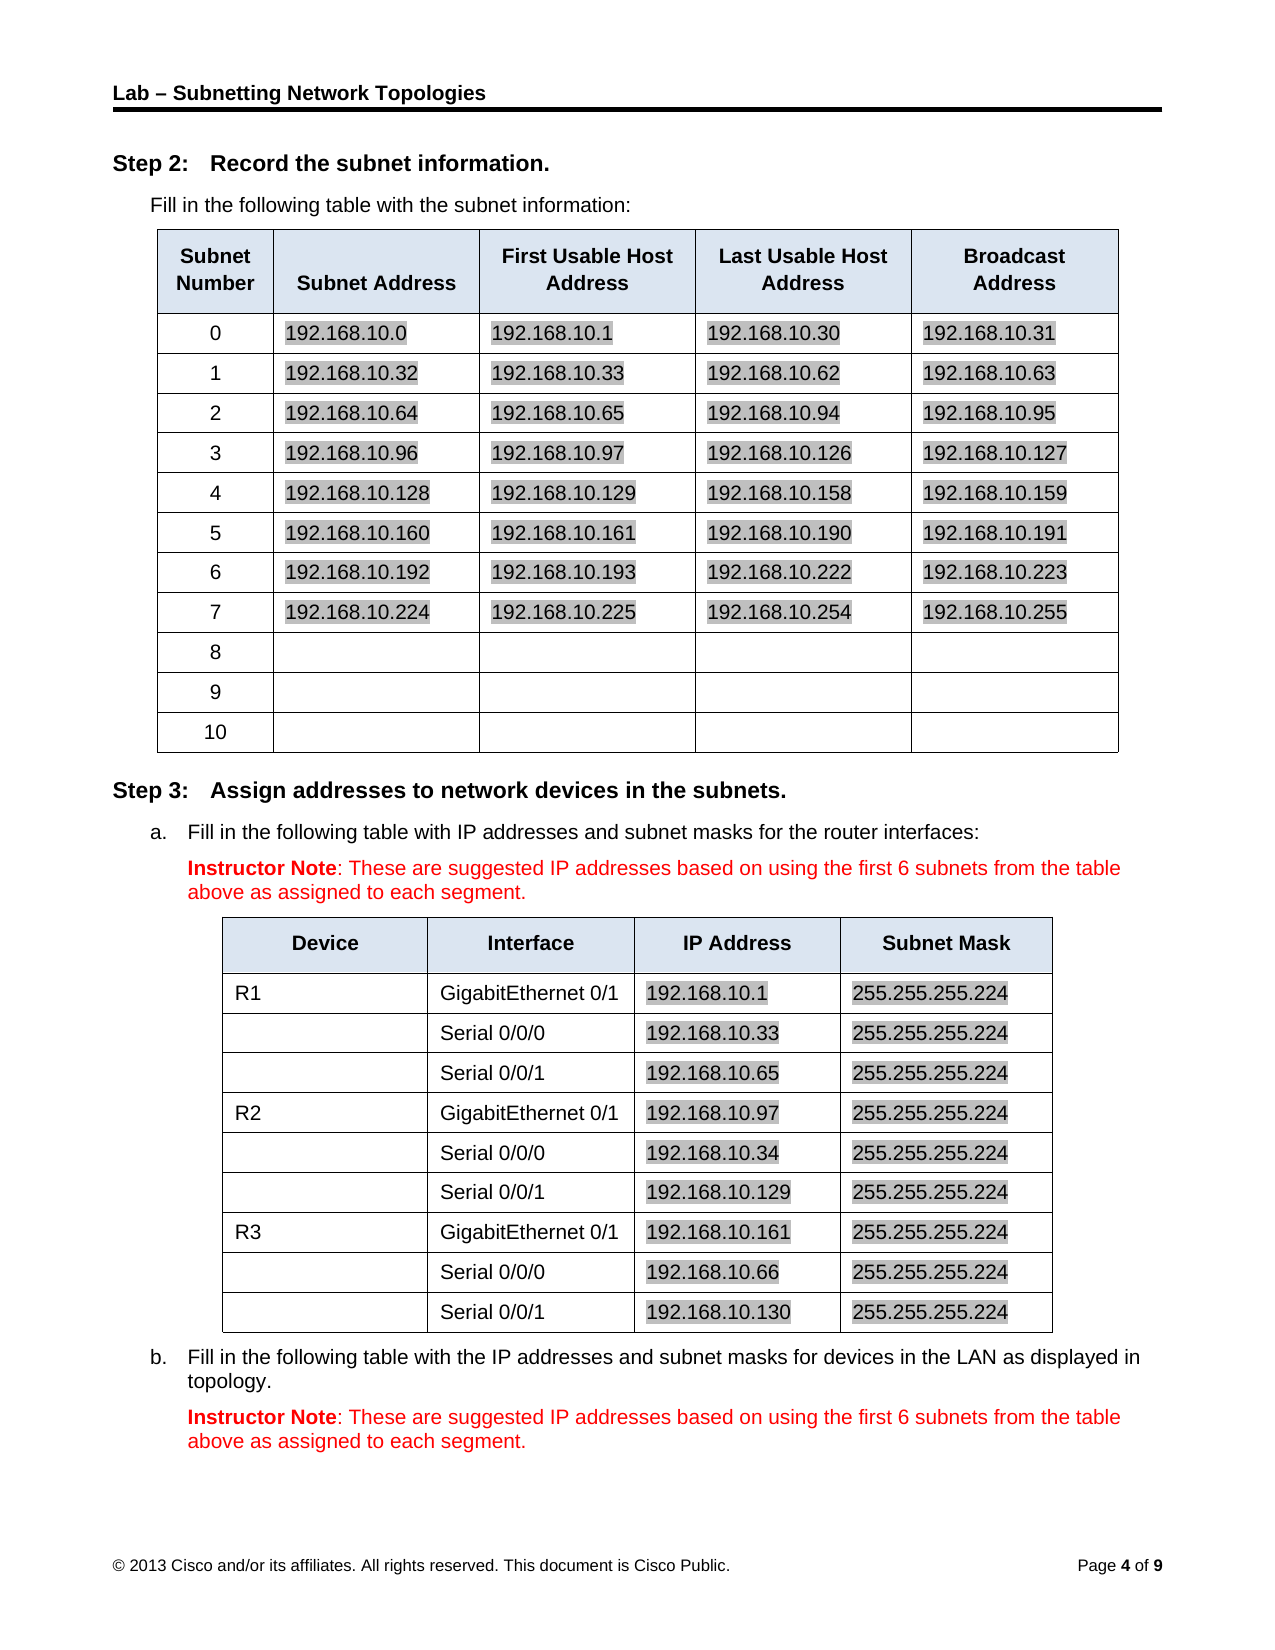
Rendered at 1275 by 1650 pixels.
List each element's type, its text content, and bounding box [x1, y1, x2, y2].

table_cell 192.168.10.34 [635, 1133, 840, 1172]
table_cell 192.168.10.66 [635, 1253, 840, 1292]
table_cell [912, 713, 1118, 751]
table_cell 192.168.10.192 [274, 553, 479, 592]
table_cell 255.255.255.224 [841, 1053, 1052, 1092]
table_cell 1 [158, 354, 273, 392]
table_cell [223, 1014, 427, 1052]
table_cell [223, 1053, 427, 1092]
table_cell 192.168.10.127 [912, 433, 1118, 472]
table_cell 192.168.10.63 [912, 354, 1118, 392]
table_cell Serial 0/0/1 [428, 1173, 634, 1212]
table_cell 192.168.10.191 [912, 513, 1118, 552]
table_cell R1 [223, 974, 427, 1012]
table_cell [223, 1253, 427, 1292]
table_cell 10 [158, 713, 273, 751]
table_header Subnet Mask [841, 918, 1052, 972]
text Assign addresses to network devices in the subnets. [112, 777, 1162, 803]
table_cell 192.168.10.94 [696, 394, 911, 432]
table_cell 192.168.10.128 [274, 473, 479, 512]
table_cell R3 [223, 1213, 427, 1252]
table_cell 192.168.10.65 [635, 1053, 840, 1092]
table_cell 192.168.10.33 [635, 1014, 840, 1052]
table_cell 5 [158, 513, 273, 552]
table_cell 192.168.10.97 [480, 433, 695, 472]
table_cell 192.168.10.97 [635, 1093, 840, 1132]
table_cell 192.168.10.193 [480, 553, 695, 592]
table_cell [696, 633, 911, 672]
table_cell Serial 0/0/0 [428, 1133, 634, 1172]
table_cell 192.168.10.95 [912, 394, 1118, 432]
table_cell 192.168.10.30 [696, 314, 911, 352]
table_cell 7 [158, 593, 273, 632]
table_cell GigabitEthernet 0/1 [428, 1093, 634, 1132]
table_cell 192.168.10.96 [274, 433, 479, 472]
table_header Interface [428, 918, 634, 972]
table_cell [912, 673, 1118, 712]
text Instructor Note: These are suggested IP addresses based on using the first 6 subnets from the table above as assigned to each segment. [187, 856, 1162, 904]
text Fill in the following table with the IP addresses and subnet masks for devices in the LAN as displayed in topology. [150, 1344, 1162, 1392]
table_cell 255.255.255.224 [841, 1014, 1052, 1052]
table_cell 255.255.255.224 [841, 1133, 1052, 1172]
table_cell 255.255.255.224 [841, 1213, 1052, 1252]
table_cell 192.168.10.64 [274, 394, 479, 432]
table_cell [696, 673, 911, 712]
table_cell GigabitEthernet 0/1 [428, 1213, 634, 1252]
table_cell 192.168.10.254 [696, 593, 911, 632]
table_cell 192.168.10.160 [274, 513, 479, 552]
text Record the subnet information. [112, 150, 1162, 176]
table_cell 0 [158, 314, 273, 352]
table_cell 192.168.10.130 [635, 1293, 840, 1332]
table_cell 8 [158, 633, 273, 672]
table_cell 192.168.10.161 [635, 1213, 840, 1252]
table_cell 192.168.10.224 [274, 593, 479, 632]
table_cell Serial 0/0/0 [428, 1014, 634, 1052]
table_cell [480, 673, 695, 712]
table_cell 255.255.255.224 [841, 1093, 1052, 1132]
table_cell [912, 633, 1118, 672]
table_cell [274, 673, 479, 712]
table_cell 192.168.10.225 [480, 593, 695, 632]
table_cell 192.168.10.32 [274, 354, 479, 392]
table_cell [223, 1133, 427, 1172]
table_cell 192.168.10.223 [912, 553, 1118, 592]
table_cell 192.168.10.31 [912, 314, 1118, 352]
table_cell 192.168.10.255 [912, 593, 1118, 632]
table_cell 192.168.10.33 [480, 354, 695, 392]
table_cell [223, 1173, 427, 1212]
table_cell [480, 633, 695, 672]
table_cell 192.168.10.129 [635, 1173, 840, 1212]
table_cell 192.168.10.159 [912, 473, 1118, 512]
table_cell 6 [158, 553, 273, 592]
table_cell 255.255.255.224 [841, 1253, 1052, 1292]
table_header Last Usable Host Address [696, 230, 911, 313]
table_cell R2 [223, 1093, 427, 1132]
table_cell [274, 713, 479, 751]
table_cell Serial 0/0/0 [428, 1253, 634, 1292]
table_cell 192.168.10.190 [696, 513, 911, 552]
table_cell 9 [158, 673, 273, 712]
table_cell [223, 1293, 427, 1332]
table_cell 192.168.10.161 [480, 513, 695, 552]
table_header Subnet Address [274, 230, 479, 313]
table_header Broadcast Address [912, 230, 1118, 313]
table_cell [274, 633, 479, 672]
table_cell 192.168.10.129 [480, 473, 695, 512]
table_cell 192.168.10.222 [696, 553, 911, 592]
table_cell 255.255.255.224 [841, 1293, 1052, 1332]
table_cell 192.168.10.1 [480, 314, 695, 352]
table_cell [480, 713, 695, 751]
table_cell 192.168.10.1 [635, 974, 840, 1012]
table_cell 192.168.10.65 [480, 394, 695, 432]
table_cell 2 [158, 394, 273, 432]
table_cell 255.255.255.224 [841, 1173, 1052, 1212]
table_cell Serial 0/0/1 [428, 1293, 634, 1332]
table_header First Usable Host Address [480, 230, 695, 313]
table_cell 3 [158, 433, 273, 472]
table_header Device [223, 918, 427, 972]
table_cell 192.168.10.126 [696, 433, 911, 472]
text Fill in the following table with the subnet information: [150, 193, 1162, 217]
table_header IP Address [635, 918, 840, 972]
table_cell 192.168.10.0 [274, 314, 479, 352]
text Instructor Note: These are suggested IP addresses based on using the first 6 subnets from the table above as assigned to each segment. [187, 1405, 1162, 1453]
table_header Subnet Number [158, 230, 273, 313]
text Fill in the following table with IP addresses and subnet masks for the router interfaces: [150, 820, 1162, 844]
table_cell 255.255.255.224 [841, 974, 1052, 1012]
table_cell 192.168.10.62 [696, 354, 911, 392]
table_cell Serial 0/0/1 [428, 1053, 634, 1092]
table_cell 192.168.10.158 [696, 473, 911, 512]
table_cell [696, 713, 911, 751]
table_cell 4 [158, 473, 273, 512]
table_cell GigabitEthernet 0/1 [428, 974, 634, 1012]
